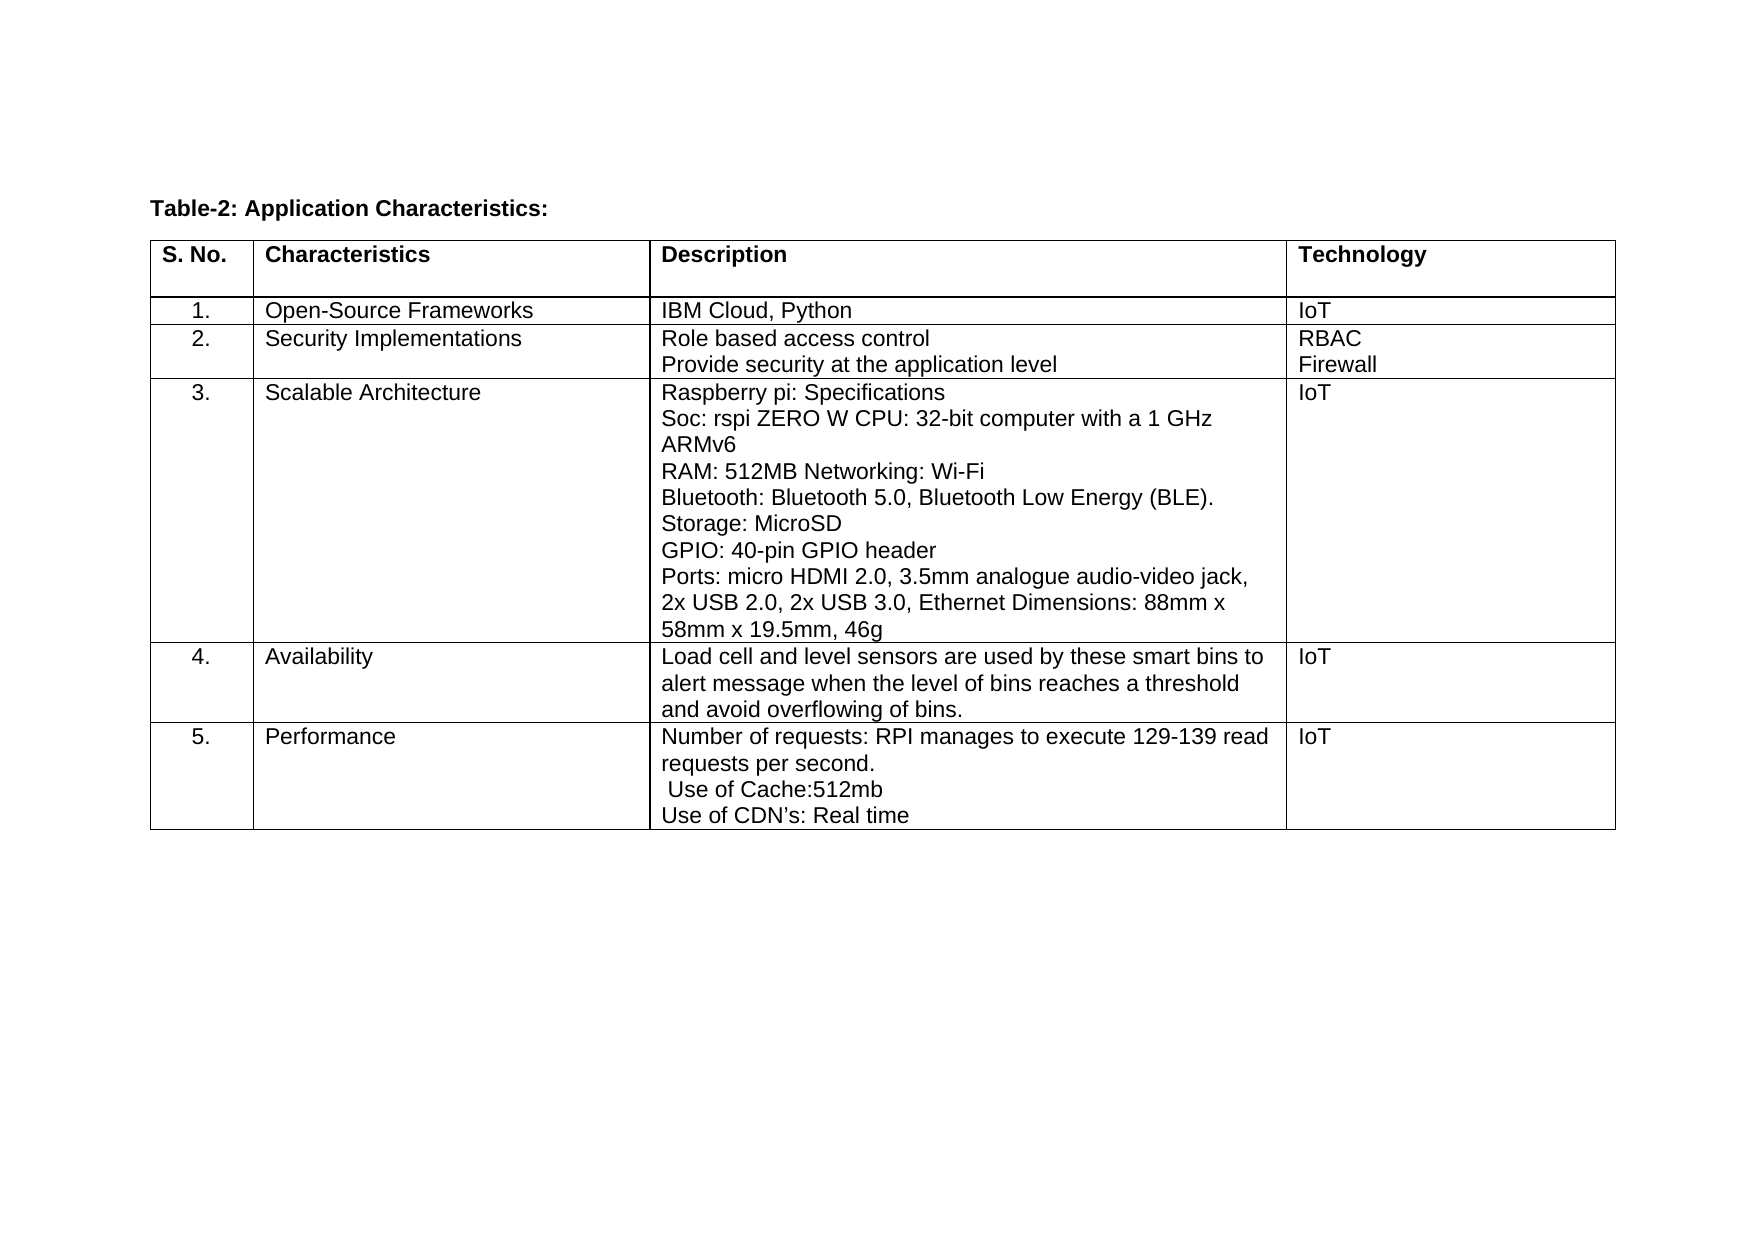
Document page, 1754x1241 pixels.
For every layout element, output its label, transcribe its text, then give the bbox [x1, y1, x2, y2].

table_cell Scalable Architecture [254, 379, 649, 642]
table_cell IoT [1287, 379, 1615, 642]
text Table-2: Application Characteristics: [150, 195, 1665, 221]
table_cell Security Implementations [254, 325, 649, 377]
table_cell Raspberry pi: Specifications Soc: rspi ZERO W CPU: 32-bit computer with a 1 GHz ARMv6 RAM: 512MB Networking: Wi-Fi Bluetooth: Bluetooth 5.0, Bluetooth Low Energy (BLE). Storage: MicroSD GPIO: 40-pin GPIO header Ports: micro HDMI 2.0, 3.5mm analogue audio-video jack, 2x USB 2.0, 2x USB 3.0, Ethernet Dimensions: 88mm x 58mm x 19.5mm, 46g [651, 379, 1286, 642]
table_header Technology [1287, 241, 1615, 296]
table_cell Availability [254, 643, 649, 722]
table_header Description [651, 241, 1286, 296]
table_cell [151, 298, 253, 324]
table_header Characteristics [254, 241, 649, 296]
table_cell Performance [254, 723, 649, 829]
table_cell IoT [1287, 298, 1615, 324]
table_cell Open-Source Frameworks [254, 298, 649, 324]
table_cell [151, 325, 253, 377]
table_cell IoT [1287, 643, 1615, 722]
table_cell [151, 643, 253, 722]
table_cell IoT [1287, 723, 1615, 829]
table_header S. No. [151, 241, 253, 296]
table_cell RBAC Firewall [1287, 325, 1615, 377]
table_cell Load cell and level sensors are used by these smart bins to alert message when the level of bins reaches a threshold and avoid overflowing of bins. [651, 643, 1286, 722]
table_cell [151, 723, 253, 829]
table_cell Number of requests: RPI manages to execute 129-139 read requests per second. Use of Cache:512mb Use of CDN’s: Real time [651, 723, 1286, 829]
table_cell Role based access control Provide security at the application level [651, 325, 1286, 377]
table_cell [151, 379, 253, 642]
table_cell IBM Cloud, Python [651, 298, 1286, 324]
